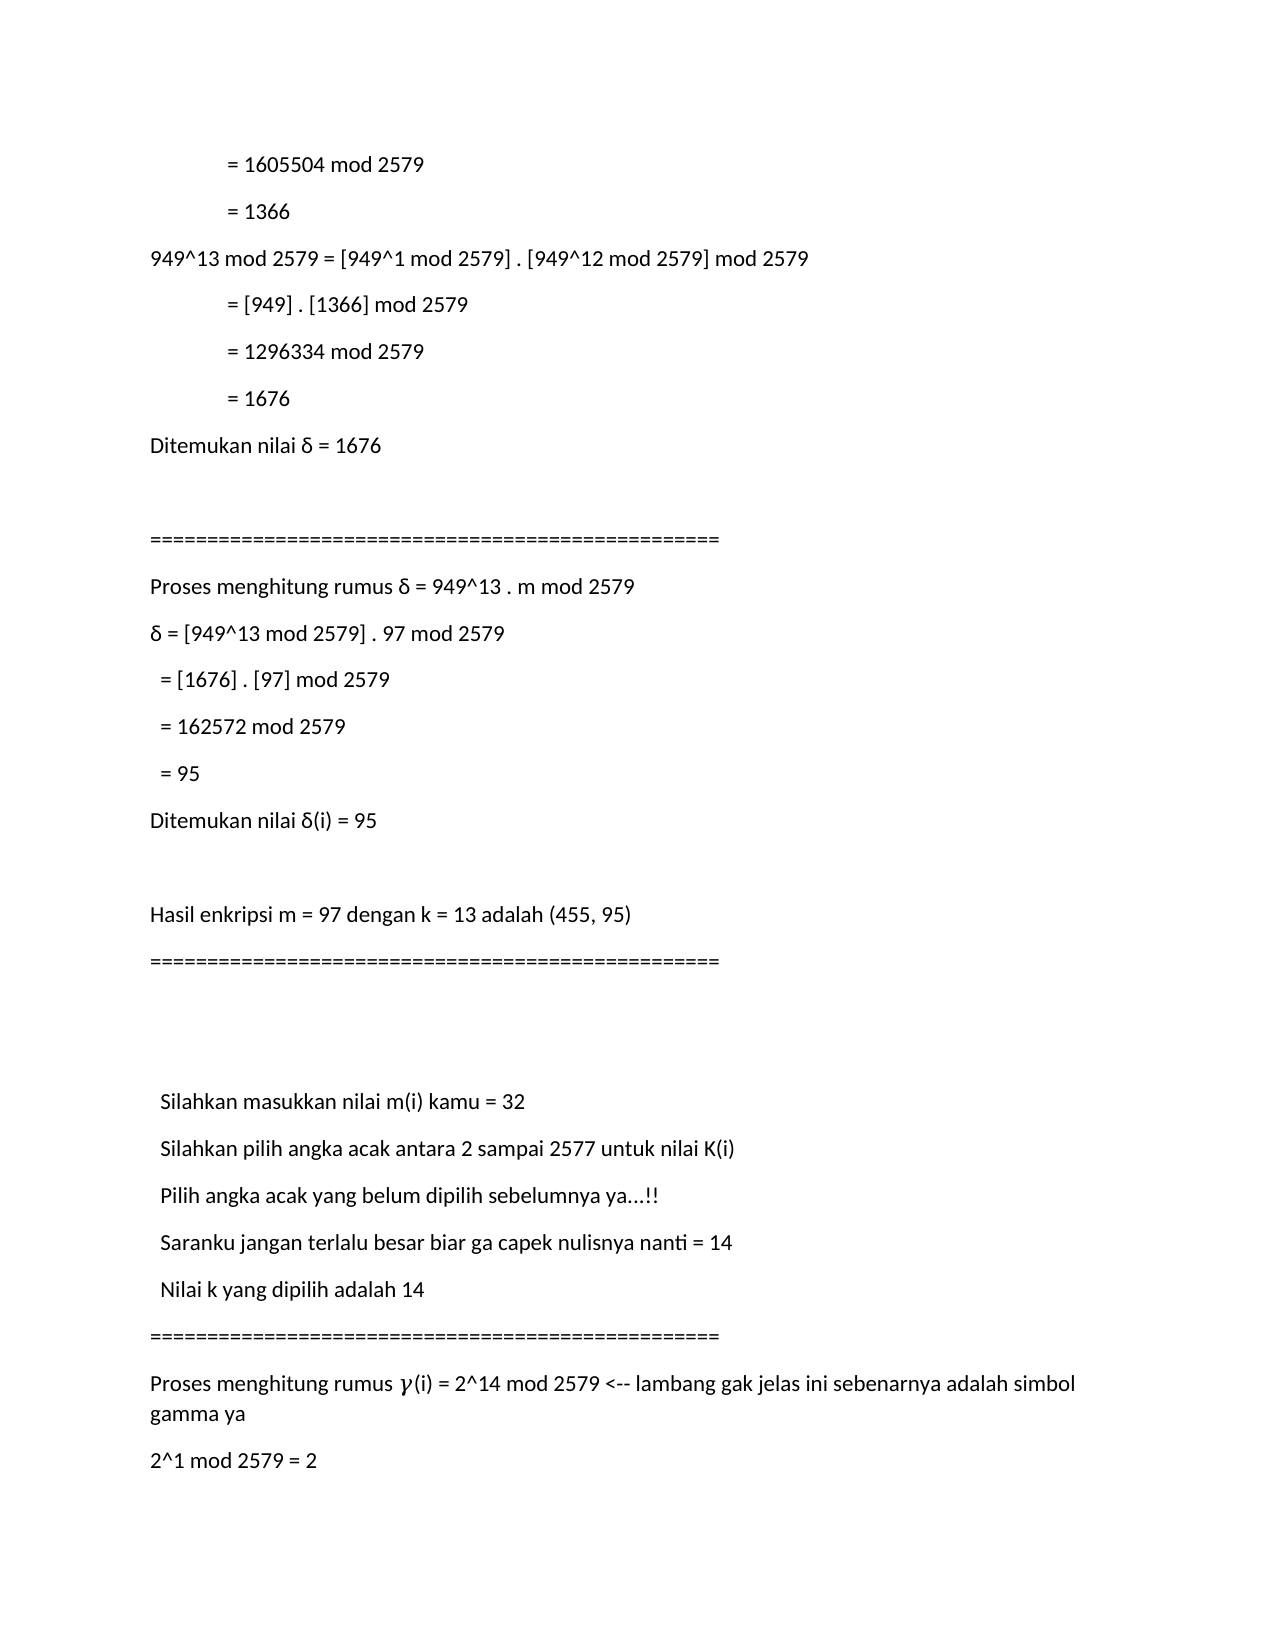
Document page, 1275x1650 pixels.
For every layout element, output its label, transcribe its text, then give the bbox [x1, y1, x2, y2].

text = 95 [150, 759, 1125, 787]
text Proses menghitung rumus δ = 949^13 . m mod 2579 [150, 572, 1125, 600]
text Silahkan pilih angka acak antara 2 sampai 2577 untuk nilai K(i) [150, 1134, 1125, 1162]
text ================================================== [150, 947, 1125, 975]
text = 1605504 mod 2579 [150, 150, 1125, 178]
text ================================================== [150, 1322, 1125, 1350]
text Proses menghitung rumus 𝛾(i) = 2^14 mod 2579 <-- lambang gak jelas ini sebenarnya adalah simbol gamma ya [150, 1369, 1125, 1427]
text = 162572 mod 2579 [150, 712, 1125, 741]
text Pilih angka acak yang belum dipilih sebelumnya ya...!! [150, 1181, 1125, 1209]
text δ = [949^13 mod 2579] . 97 mod 2579 [150, 619, 1125, 647]
text Silahkan masukkan nilai m(i) kamu = 32 [150, 1087, 1125, 1116]
text ================================================== [150, 525, 1125, 553]
text = 1296334 mod 2579 [150, 337, 1125, 366]
text Saranku jangan terlalu besar biar ga capek nulisnya nanti = 14 [150, 1228, 1125, 1256]
text 2^1 mod 2579 = 2 [150, 1446, 1125, 1474]
text = 1676 [150, 384, 1125, 412]
text Hasil enkripsi m = 97 dengan k = 13 adalah (455, 95) [150, 900, 1125, 928]
text Ditemukan nilai δ(i) = 95 [150, 806, 1125, 834]
text Nilai k yang dipilih adalah 14 [150, 1275, 1125, 1303]
text = 1366 [150, 197, 1125, 225]
text 949^13 mod 2579 = [949^1 mod 2579] . [949^12 mod 2579] mod 2579 [150, 244, 1125, 272]
text Ditemukan nilai δ = 1676 [150, 431, 1125, 459]
text = [949] . [1366] mod 2579 [150, 291, 1125, 319]
text = [1676] . [97] mod 2579 [150, 666, 1125, 694]
